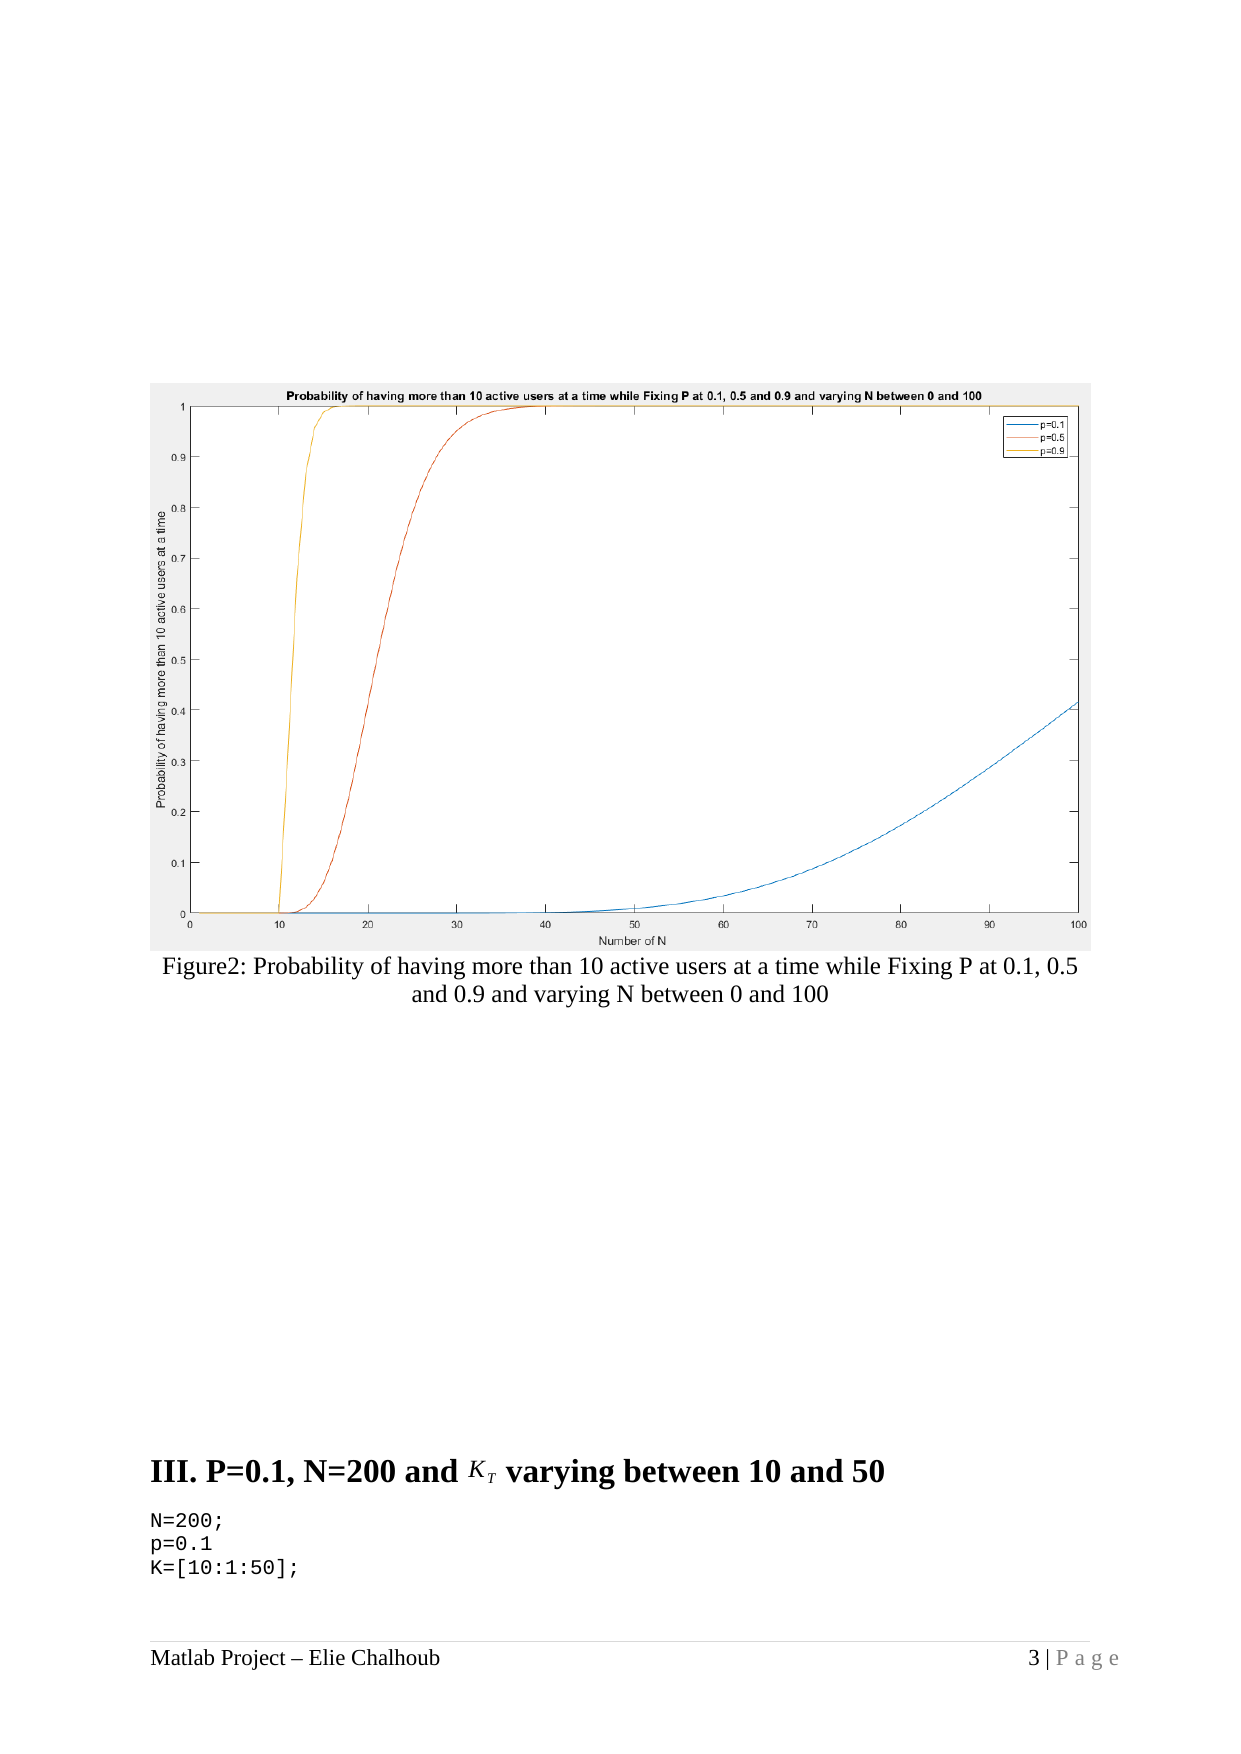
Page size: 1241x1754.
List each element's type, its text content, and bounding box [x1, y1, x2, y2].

text Figure2: Probability of having more than 10 active users at a time while Fixing P at 0.1, 0.5 and 0.9 and varying N between 0 and 100 [150, 951, 1090, 1008]
text N=200; [150, 1510, 1090, 1533]
picture [150, 383, 1091, 951]
text III. P=0.1, N=200 and varying between 10 and 50 [150, 1452, 1090, 1490]
text K=[10:1:50]; [150, 1557, 1090, 1581]
text p=0.1 [150, 1533, 1090, 1557]
